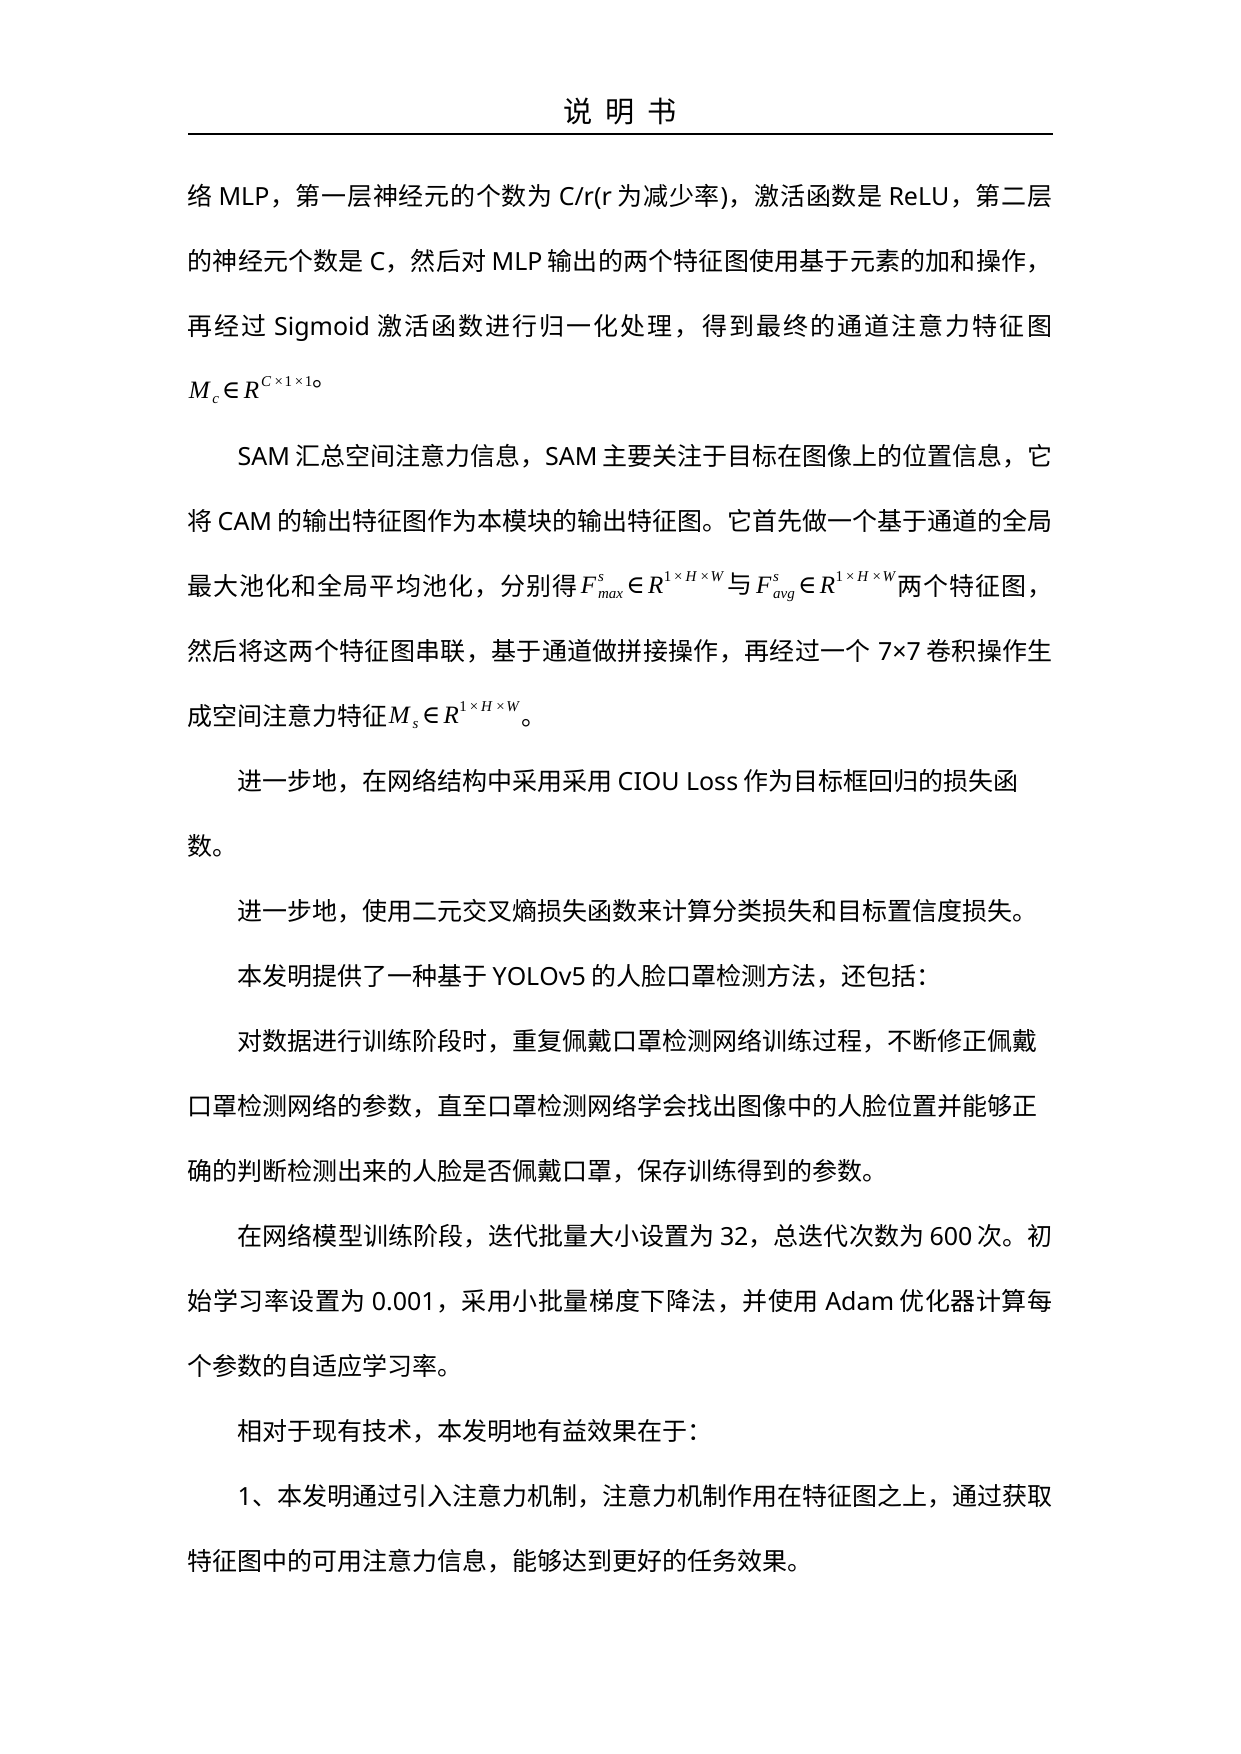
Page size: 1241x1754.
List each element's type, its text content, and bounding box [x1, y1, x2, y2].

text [187, 162, 1053, 422]
text SAM汇总空间注意力信息，SAM主要关注于目标在图像上的位置信息，它将CAM的输出特征图作为本模块的输出特征图。它首先做一个基于通道的全局最大池化和全局平均池化，分别得两个特征图，然后将这两个特征图串联，基于通道做拼接操作，再经过一个7×7卷积操作生成空间注意力特征。 [187, 422, 1053, 747]
text 进一步地，在网络结构中采用采用CIOU Loss作为目标框回归的损失函数。 [187, 747, 1053, 877]
text 相对于现有技术，本发明地有益效果在于： [187, 1397, 1053, 1462]
text 进一步地，使用二元交叉熵损失函数来计算分类损失和目标置信度损失。 [187, 877, 1053, 942]
text 在网络模型训练阶段，迭代批量大小设置为32，总迭代次数为600次。初始学习率设置为0.001，采用小批量梯度下降法，并使用Adam优化器计算每个参数的自适应学习率。 [187, 1202, 1053, 1397]
list 本发明通过引入注意力机制，注意力机制作用在特征图之上，通过获取特征图中的可用注意力信息，能够达到更好的任务效果。 [187, 1462, 1053, 1592]
text 对数据进行训练阶段时，重复佩戴口罩检测网络训练过程，不断修正佩戴口罩检测网络的参数，直至口罩检测网络学会找出图像中的人脸位置并能够正确的判断检测出来的人脸是否佩戴口罩，保存训练得到的参数。 [187, 1007, 1053, 1202]
text 本发明提供了一种基于YOLOv5的人脸口罩检测方法，还包括： [187, 942, 1053, 1007]
